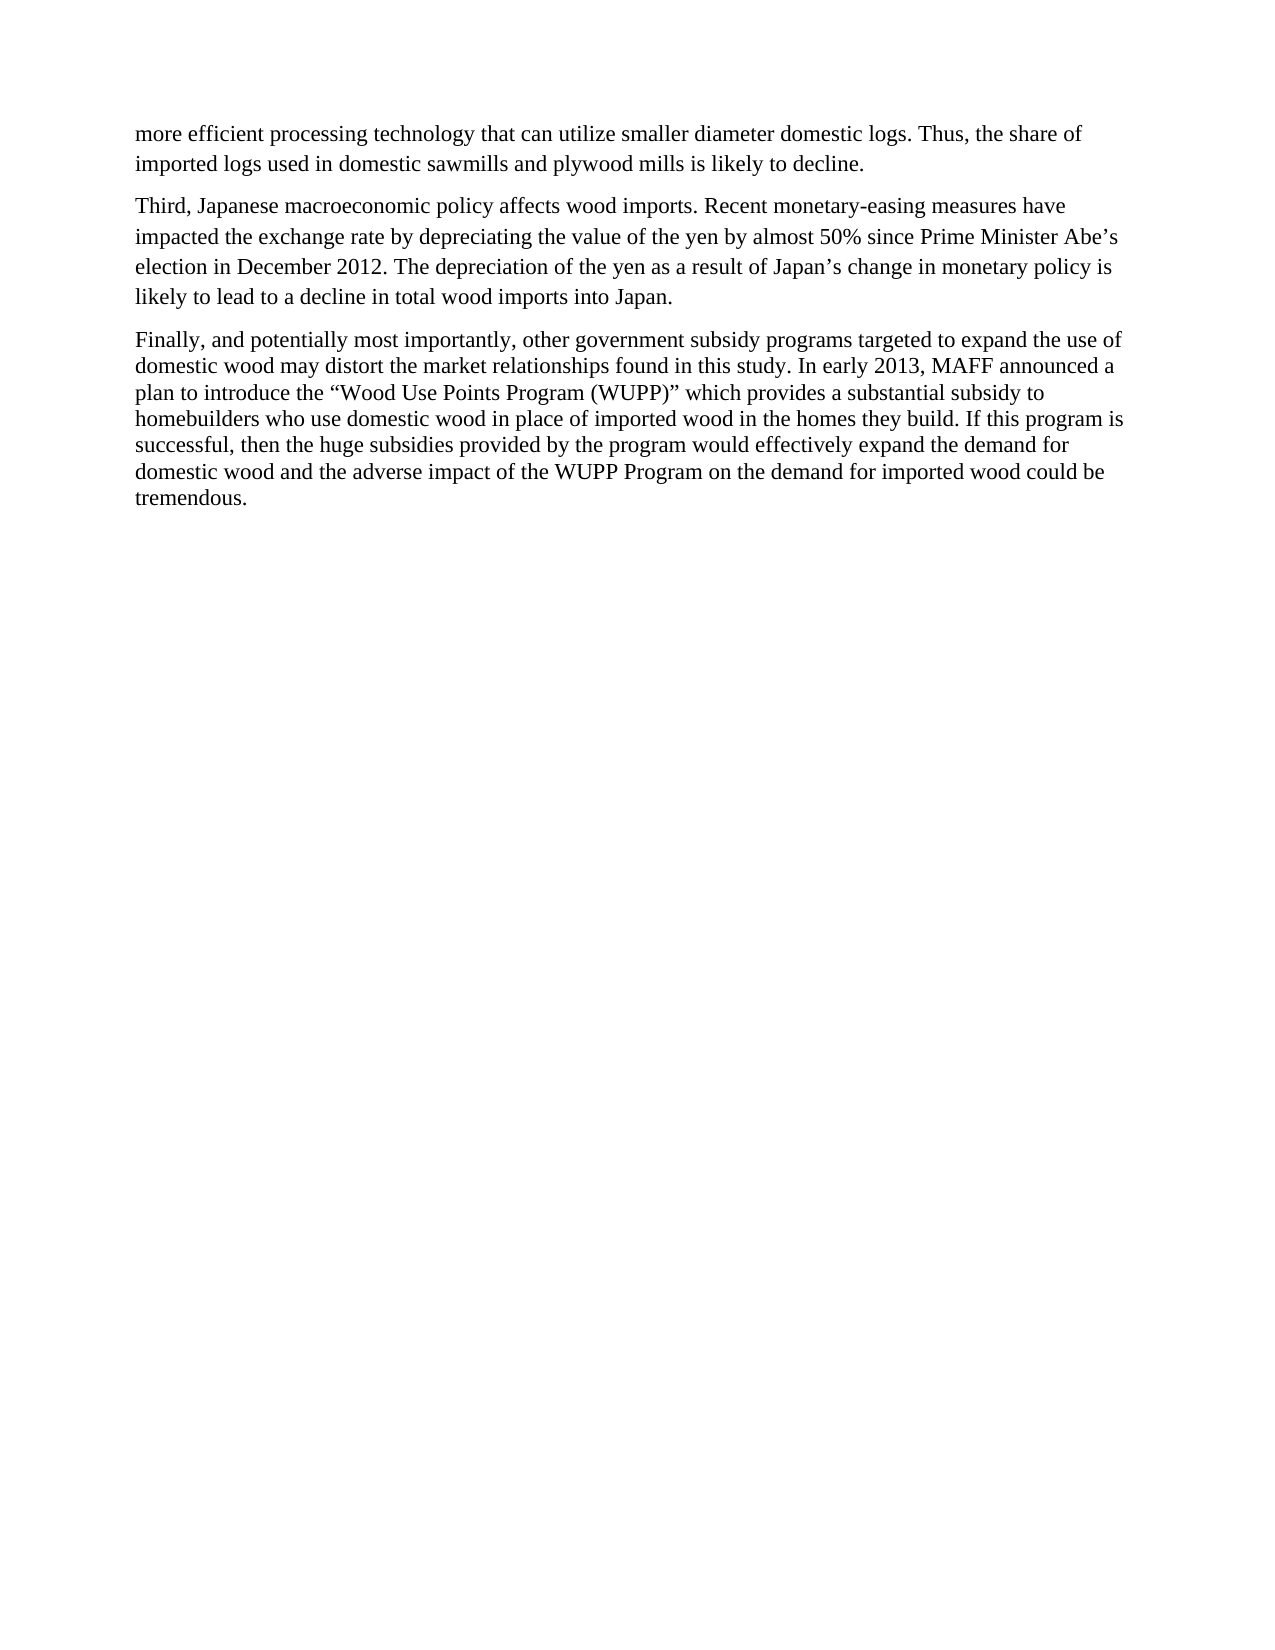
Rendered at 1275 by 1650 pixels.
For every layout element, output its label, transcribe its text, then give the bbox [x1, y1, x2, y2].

text Finally, and potentially most importantly, other government subsidy programs targeted to expand the use of domestic wood may distort the market relationships found in this study. In early 2013, MAFF announced a plan to introduce the “Wood Use Points Program (WUPP)” which provides a substantial subsidy to homebuilders who use domestic wood in place of imported wood in the homes they build. If this program is successful, then the huge subsidies provided by the program would effectively expand the demand for domestic wood and the adverse impact of the WUPP Program on the demand for imported wood could be tremendous. [135, 326, 1127, 511]
text Third, Japanese macroeconomic policy affects wood imports. Recent monetary-easing measures have impacted the exchange rate by depreciating the value of the yen by almost 50% since Prime Minister Abe’s election in December 2012. The depreciation of the yen as a result of Japan’s change in monetary policy is likely to lead to a decline in total wood imports into Japan. [135, 193, 1121, 309]
text more efficient processing technology that can utilize smaller diameter domestic logs. Thus, the share of imported logs used in domestic sawmills and plywood mills is likely to decline. [135, 120, 1085, 176]
